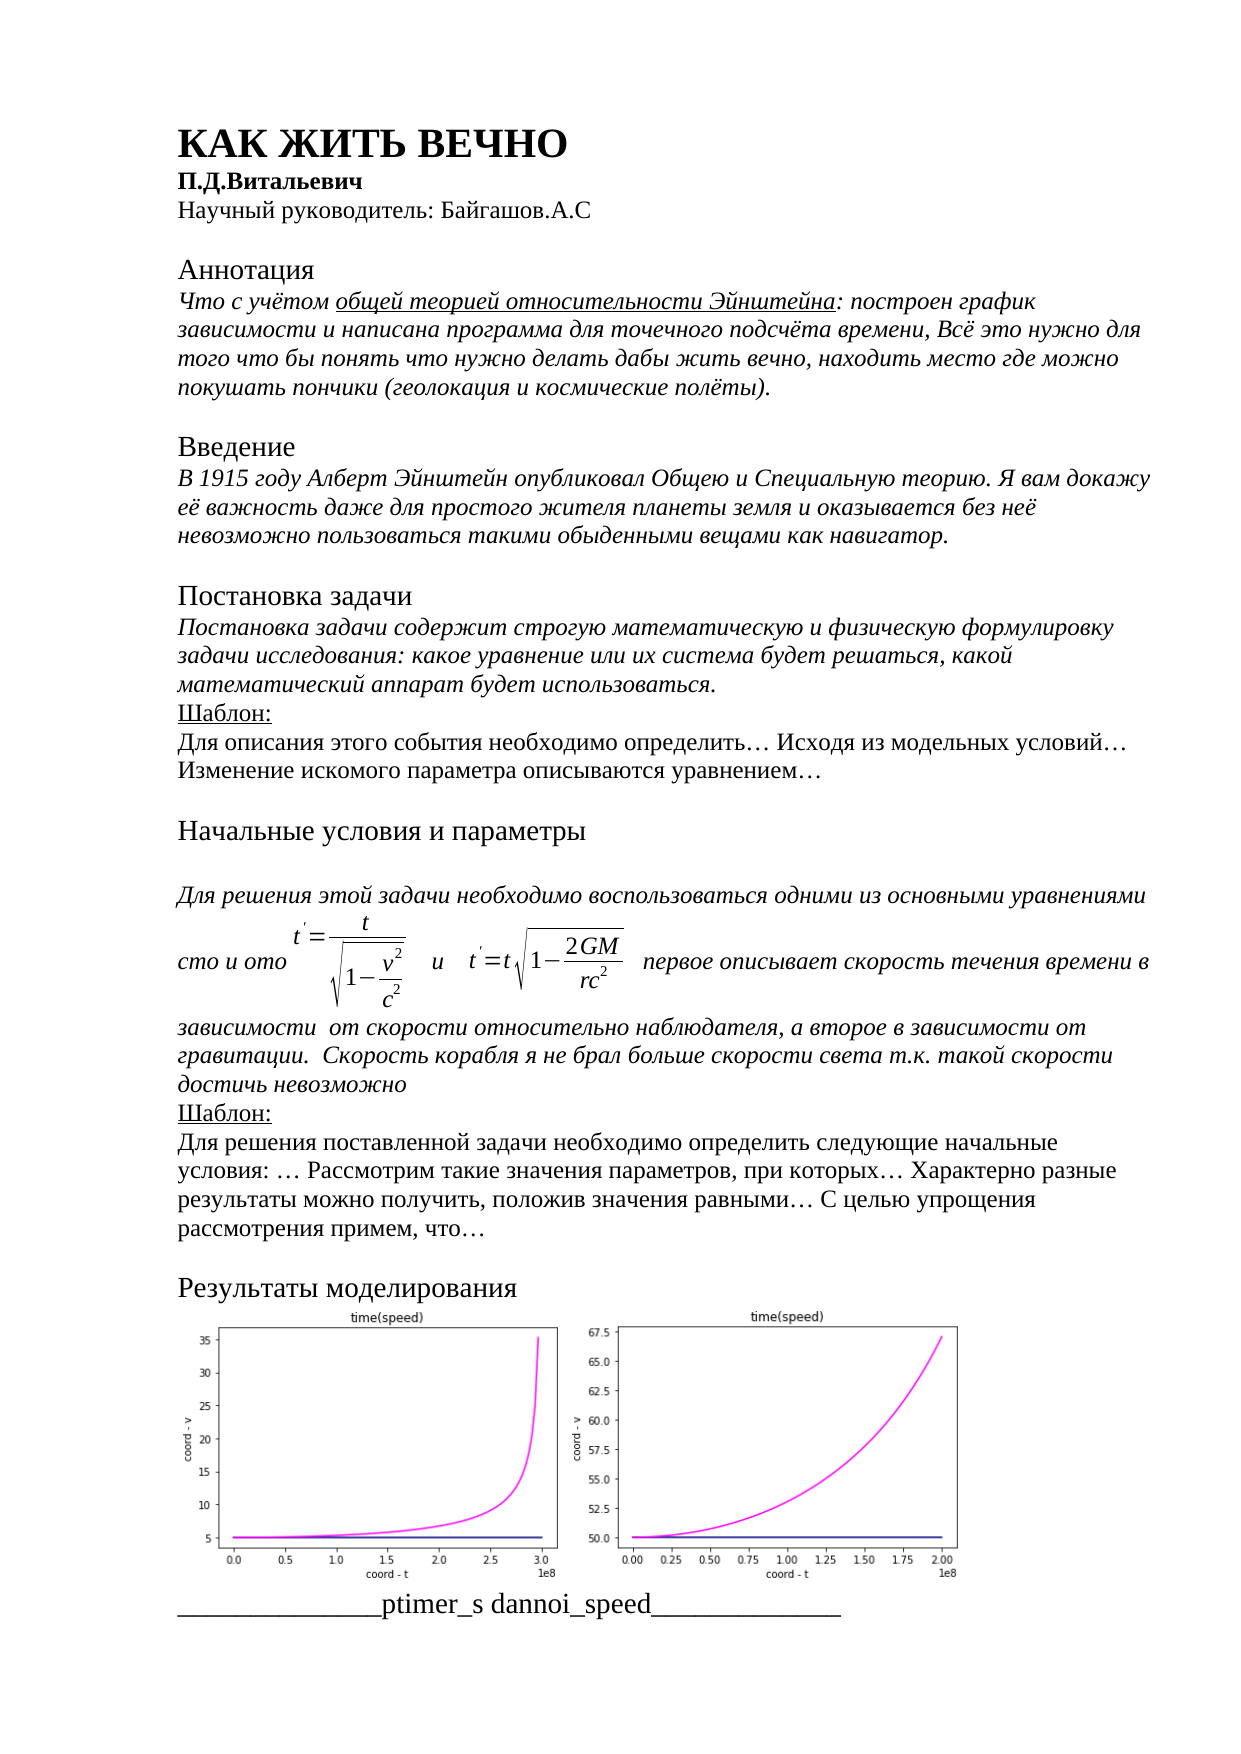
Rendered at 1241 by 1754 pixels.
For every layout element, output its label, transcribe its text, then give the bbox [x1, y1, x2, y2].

text Научный руководитель: Байгашов.А.С [177, 195, 1152, 223]
text Шаблон: [177, 1098, 1152, 1127]
text Для решения этой задачи необходимо воспользоваться одними из основными уравнениями сто и ото и первое описывает скорость течения времени в зависимости от скорости относительно наблюдателя, а второе в зависимости от гравитации. Скорость корабля я не брал больше скорости света т.к. такой скорости достичь невозможно [177, 880, 1152, 1098]
text В 1915 году Алберт Эйнштейн опубликовал Общею и Специальную теорию. Я вам докажу её важность даже для простого жителя планеты земля и оказывается без неё невозможно пользоваться такими обыденными вещами как навигатор. [177, 463, 1152, 549]
text Для решения поставленной задачи необходимо определить следующие начальные условия: … Рассмотрим такие значения параметров, при которых… Характерно разные результаты можно получить, положив значения равными… С целью упрощения рассмотрения примем, что… [177, 1127, 1152, 1242]
text Аннотация [177, 252, 1152, 286]
text П.Д.Витальевич [177, 166, 1152, 195]
text Для описания этого события необходимо определить… Исходя из модельных условий… Изменение искомого параметра описываются уравнением… [177, 727, 1152, 784]
text Результаты моделирования [177, 1271, 1152, 1304]
text Шаблон: [177, 698, 1152, 727]
picture [177, 1304, 968, 1586]
text Постановка задачи [177, 578, 1152, 612]
text Постановка задачи содержит строгую математическую и физическую формулировку задачи исследования: какое уравнение или их система будет решаться, какой математический аппарат будет использоваться. [177, 612, 1152, 698]
text Начальные условия и параметры [177, 813, 1152, 846]
text КАК ЖИТЬ ВЕЧНО [177, 118, 1152, 166]
text ______________ptimer_s dannoi_speed_____________ [177, 1586, 1152, 1619]
text Что с учётом общей теорией относительности Эйнштейна: построен график зависимости и написана программа для точечного подсчёта времени, Всё это нужно для того что бы понять что нужно делать дабы жить вечно, находить место где можно покушать пончики (геолокация и космические полёты). [177, 286, 1152, 401]
text Введение [177, 429, 1152, 463]
